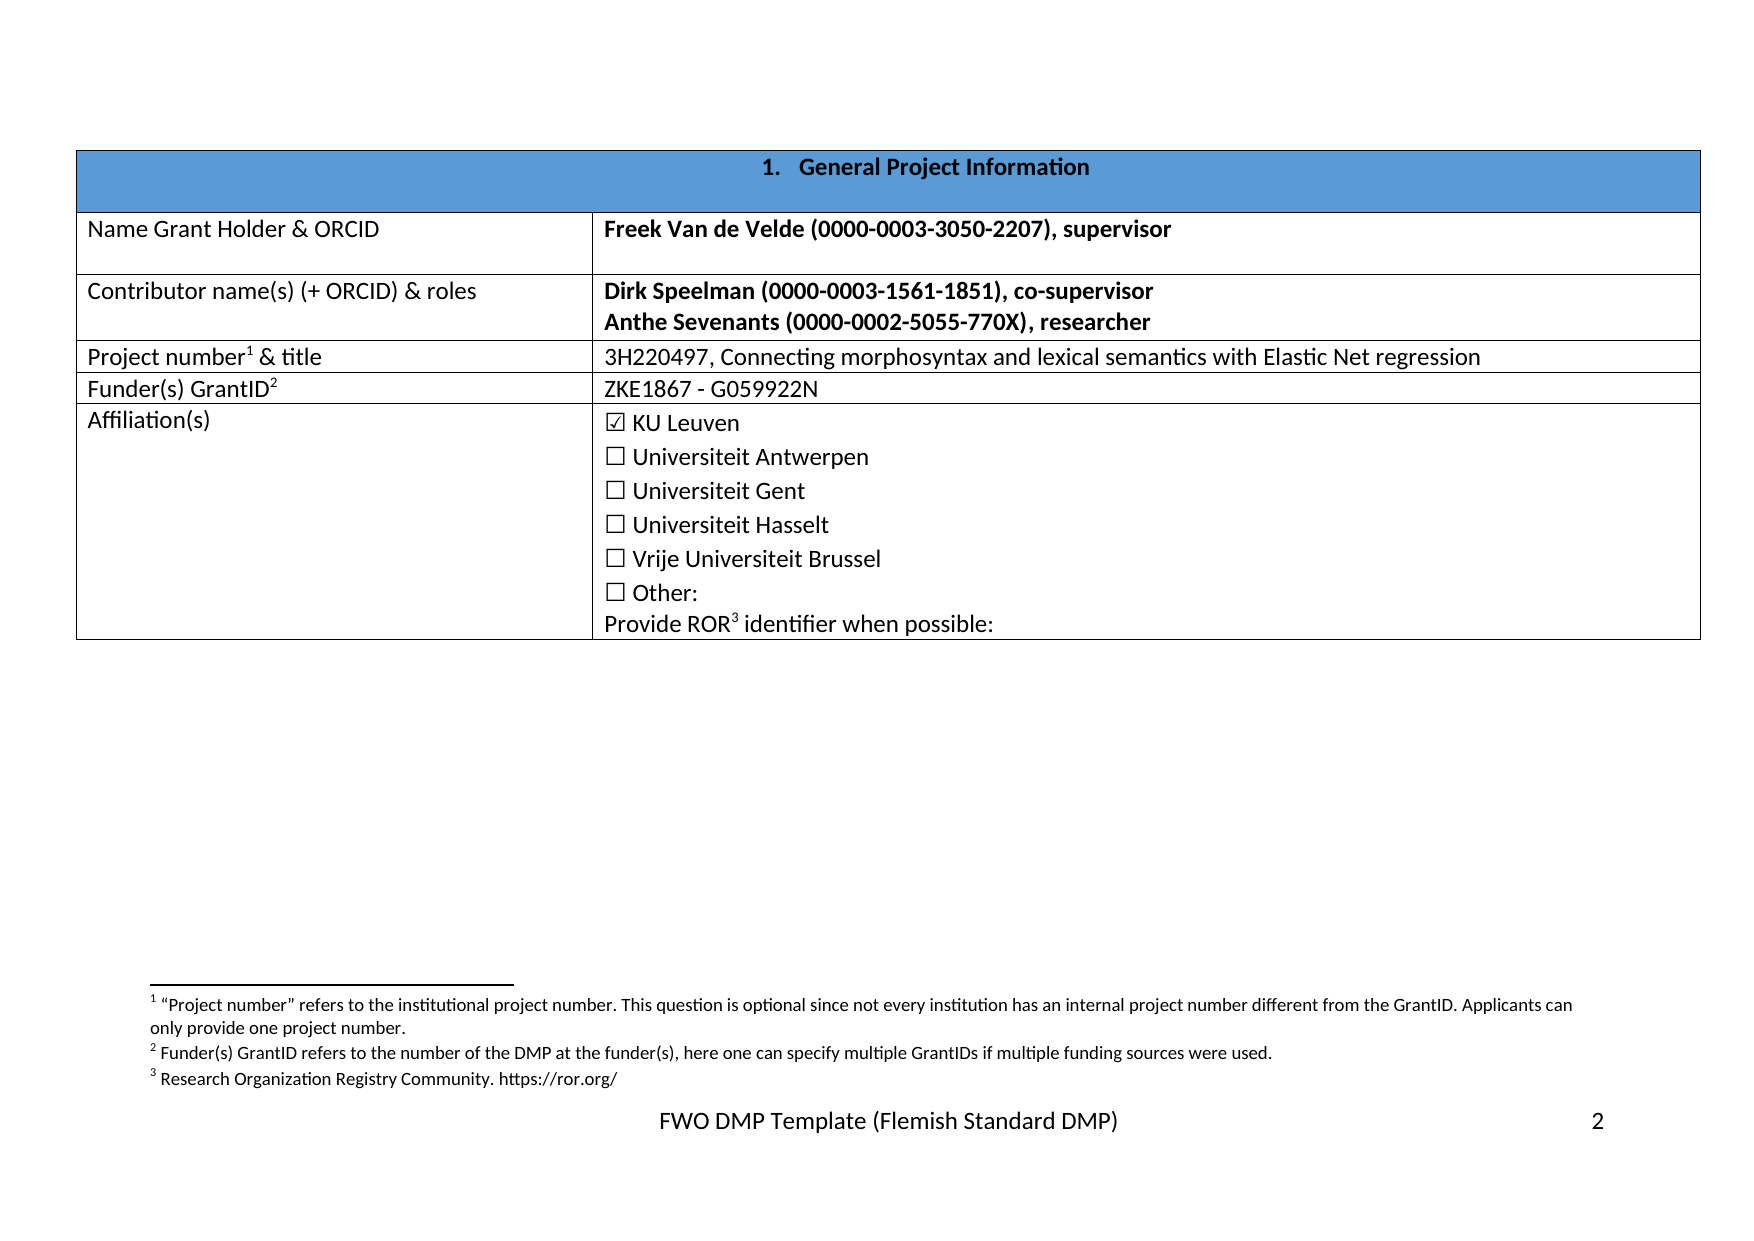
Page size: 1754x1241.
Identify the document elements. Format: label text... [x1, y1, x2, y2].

table_cell Funder(s) GrantID [77, 373, 592, 403]
table_cell Dirk Speelman (0000-0003-1561-1851), co-supervisor Anthe Sevenants (0000-0002-5055-770X), researcher [593, 275, 1700, 340]
table_cell Name Grant Holder & ORCID [77, 213, 592, 274]
table_cell ☑ KU Leuven ☐ Universiteit Antwerpen ☐ Universiteit Gent ☐ Universiteit Hasselt ☐ Vrije Universiteit Brussel ☐ Other: Provide ROR identifier when possible: [593, 404, 1700, 639]
table_header General Project Information [77, 151, 1700, 212]
table_cell 3H220497, Connecting morphosyntax and lexical semantics with Elastic Net regression [593, 341, 1700, 372]
table_cell Affiliation(s) [77, 404, 592, 639]
table_cell ZKE1867 - G059922N [593, 373, 1700, 403]
table_cell Project number & title [77, 341, 592, 372]
table_cell Freek Van de Velde (0000-0003-3050-2207), supervisor [593, 213, 1700, 274]
table_cell Contributor name(s) (+ ORCID) & roles [77, 275, 592, 340]
